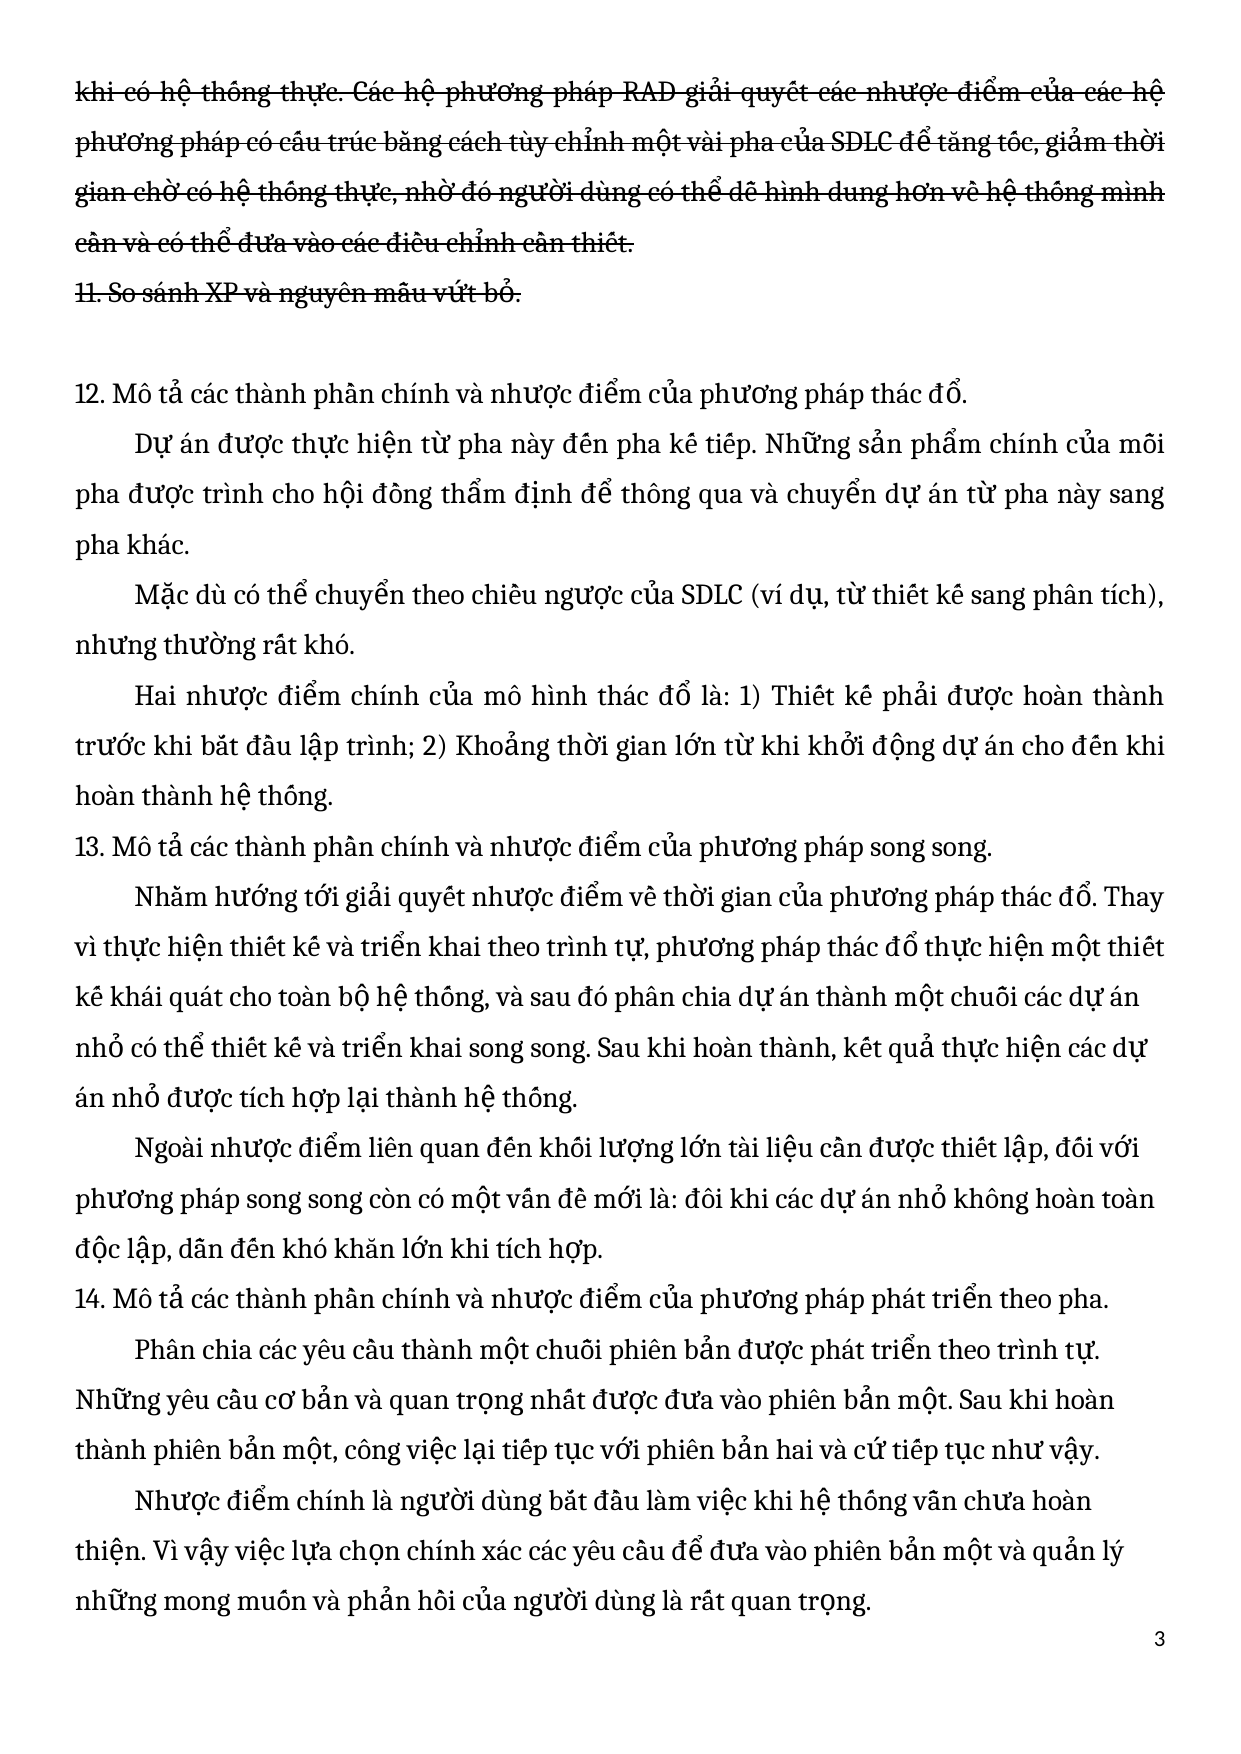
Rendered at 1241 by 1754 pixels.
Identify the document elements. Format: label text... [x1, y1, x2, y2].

text Hai nhược điểm chính của mô hình thác đổ là: 1) Thiết kế phải được hoàn thành trước khi bắt đầu lập trình; 2) Khoảng thời gian lớn từ khi khởi động dự án cho đến khi hoàn thành hệ thống. [75, 679, 1165, 813]
text 14. Mô tả các thành phần chính và nhược điểm của phương pháp phát triển theo pha. [75, 1282, 1165, 1316]
text 11. So sánh XP và nguyên mẫu vứt bỏ. [75, 276, 1165, 310]
text 12. Mô tả các thành phần chính và nhược điểm của phương pháp thác đổ. [75, 377, 1165, 410]
text Phân chia các yêu cầu thành một chuỗi phiên bản được phát triển theo trình tự. Những yêu cầu cơ bản và quan trọng nhất được đưa vào phiên bản một. Sau khi hoàn thành phiên bản một, công việc lại tiếp tục với phiên bản hai và cứ tiếp tục như vậy. [75, 1333, 1165, 1467]
text Nhằm hướng tới giải quyết nhược điểm về thời gian của phương pháp thác đổ. Thay vì thực hiện thiết kế và triển khai theo trình tự, phương pháp thác đổ thực hiện một thiết kế khái quát cho toàn bộ hệ thống, và sau đó phân chia dự án thành một chuỗi các dự án nhỏ có thể thiết kế và triển khai song song. Sau khi hoàn thành, kết quả thực hiện các dự án nhỏ được tích hợp lại thành hệ thống. [75, 880, 1165, 1115]
text Nhược điểm chính là người dùng bắt đầu làm việc khi hệ thống vẫn chưa hoàn thiện. Vì vậy việc lựa chọn chính xác các yêu cầu để đưa vào phiên bản một và quản lý những mong muốn và phản hồi của người dùng là rất quan trọng. [75, 1484, 1165, 1618]
text Ngoài nhược điểm liên quan đến khối lượng lớn tài liệu cần được thiết lập, đối với phương pháp song song còn có một vấn đề mới là: đôi khi các dự án nhỏ không hoàn toàn độc lập, dẫn đến khó khăn lớn khi tích hợp. [75, 1132, 1165, 1266]
text 13. Mô tả các thành phần chính và nhược điểm của phương pháp song song. [75, 830, 1165, 863]
text Dự án được thực hiện từ pha này đến pha kế tiếp. Những sản phẩm chính của mỗi pha được trình cho hội đồng thẩm định để thông qua và chuyển dự án từ pha này sang pha khác. [75, 427, 1165, 561]
text Mặc dù có thể chuyển theo chiều ngược của SDLC (ví dụ, từ thiết kế sang phân tích), nhưng thường rất khó. [75, 578, 1165, 662]
